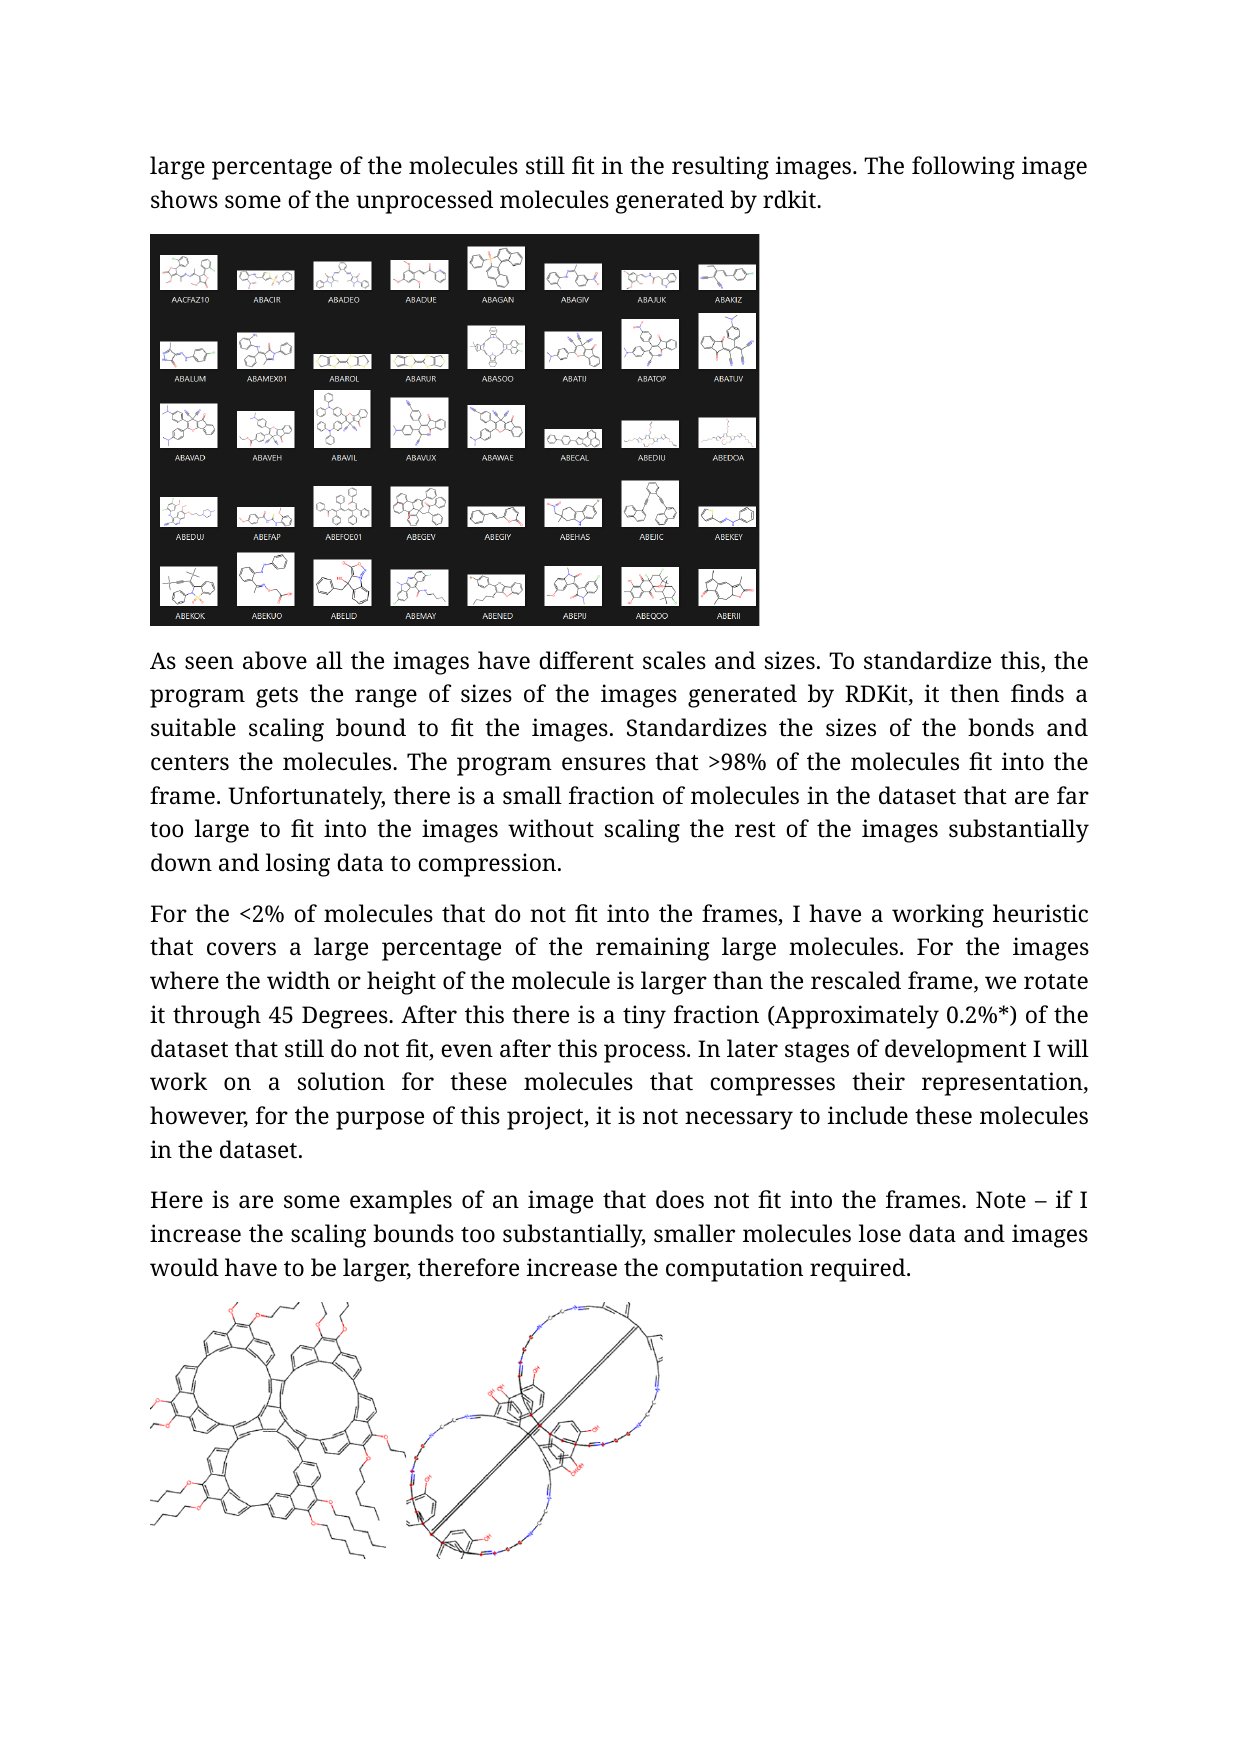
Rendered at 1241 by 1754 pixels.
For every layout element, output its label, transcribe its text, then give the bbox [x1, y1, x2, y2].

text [150, 150, 1090, 215]
picture [150, 1302, 663, 1559]
text For the <2% of molecules that do not fit into the frames, I have a working heuristic that covers a large percentage of the remaining large molecules. For the images where the width or height of the molecule is larger than the rescaled frame, we rotate it through 45 Degrees. After this there is a tiny fraction (Approximately 0.2%*) of the dataset that still do not fit, even after this process. In later stages of development I will work on a solution for these molecules that compresses their representation, however, for the purpose of this project, it is not necessary to include these molecules in the dataset. [150, 898, 1090, 1165]
text Here is are some examples of an image that does not fit into the frames. Note – if I increase the scaling bounds too substantially, smaller molecules lose data and images would have to be larger, therefore increase the computation required. [150, 1184, 1090, 1283]
picture [150, 234, 760, 626]
text As seen above all the images have different scales and sizes. To standardize this, the program gets the range of sizes of the images generated by RDKit, it then finds a suitable scaling bound to fit the images. Standardizes the sizes of the bonds and centers the molecules. The program ensures that >98% of the molecules fit into the frame. Unfortunately, there is a small fraction of molecules in the dataset that are far too large to fit into the images without scaling the rest of the images substantially down and losing data to compression. [150, 645, 1090, 878]
